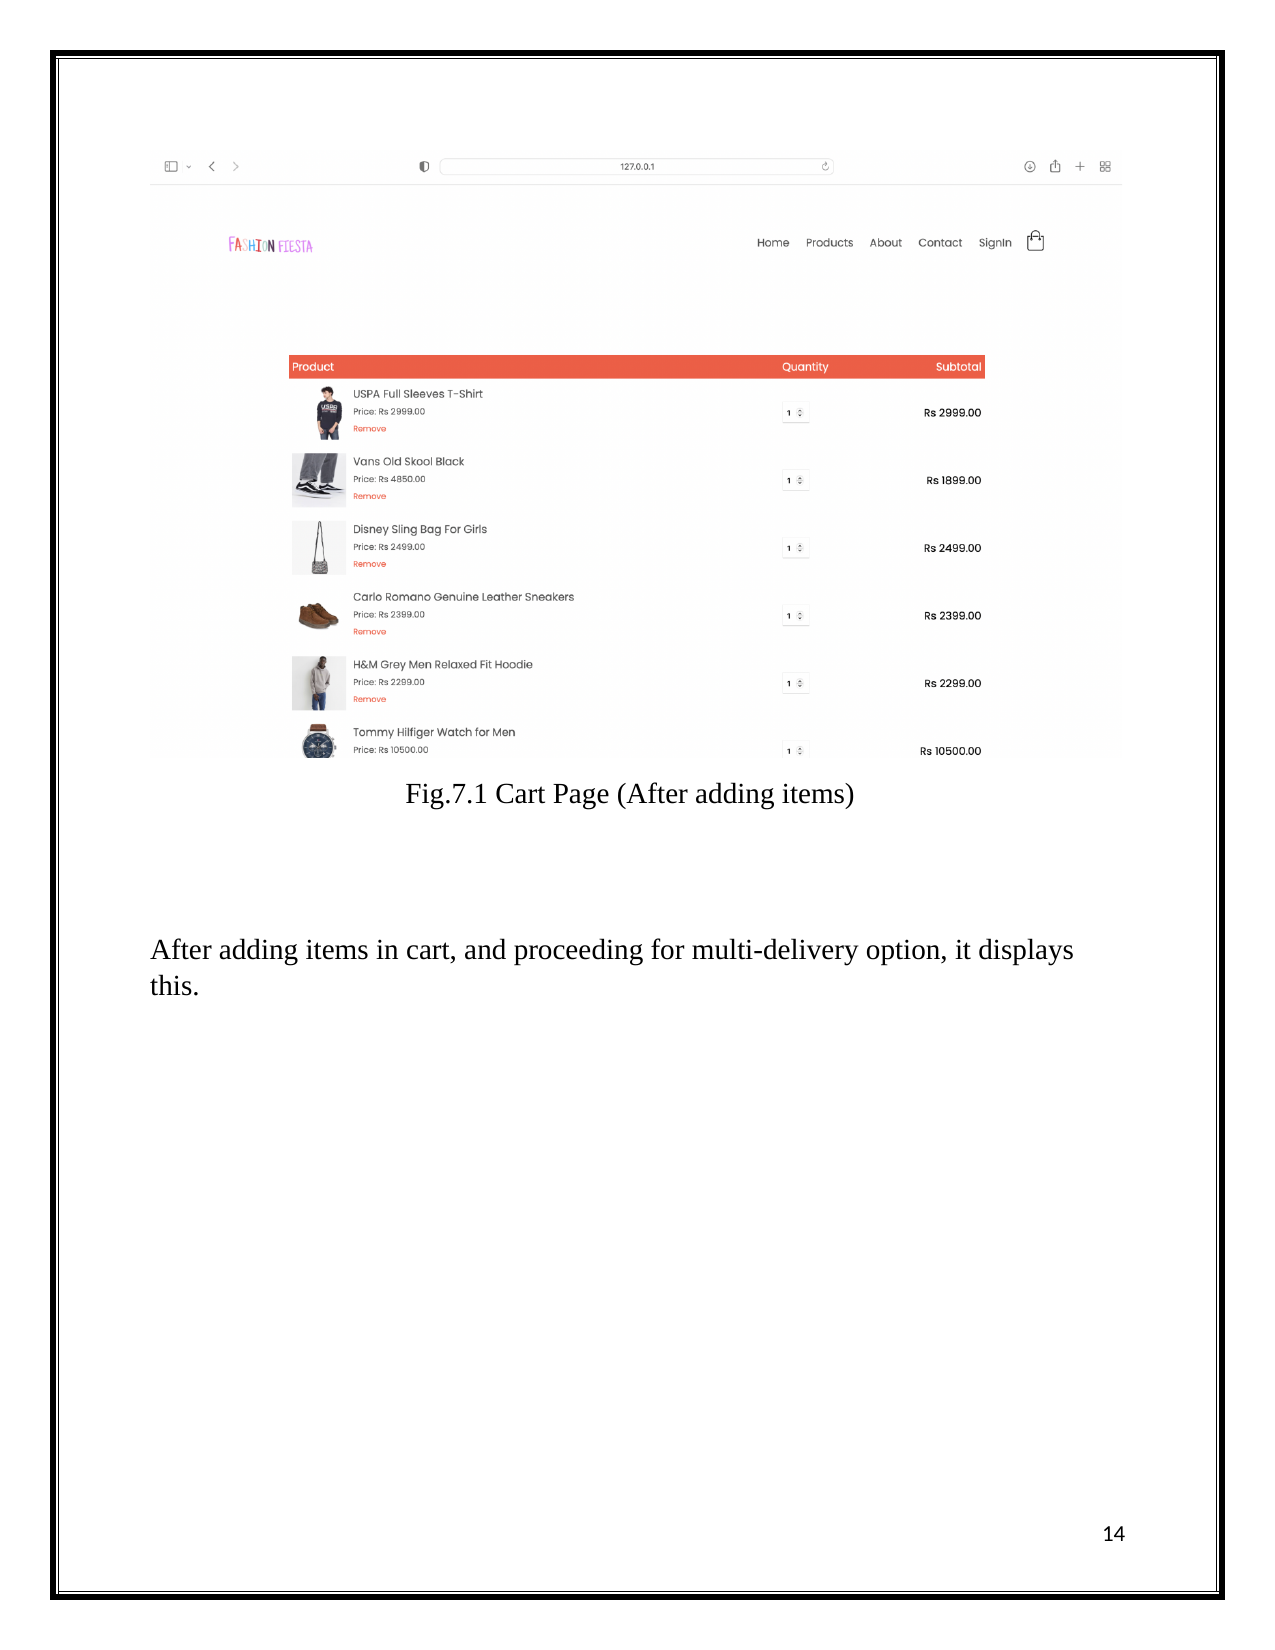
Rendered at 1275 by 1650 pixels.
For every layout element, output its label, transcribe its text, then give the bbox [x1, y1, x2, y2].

text After adding items in cart, and proceeding for multi-delivery option, it displays this. [150, 932, 1125, 1001]
text Fig.7.1 Cart Page (After adding items) [150, 776, 1125, 809]
picture [150, 150, 1123, 758]
